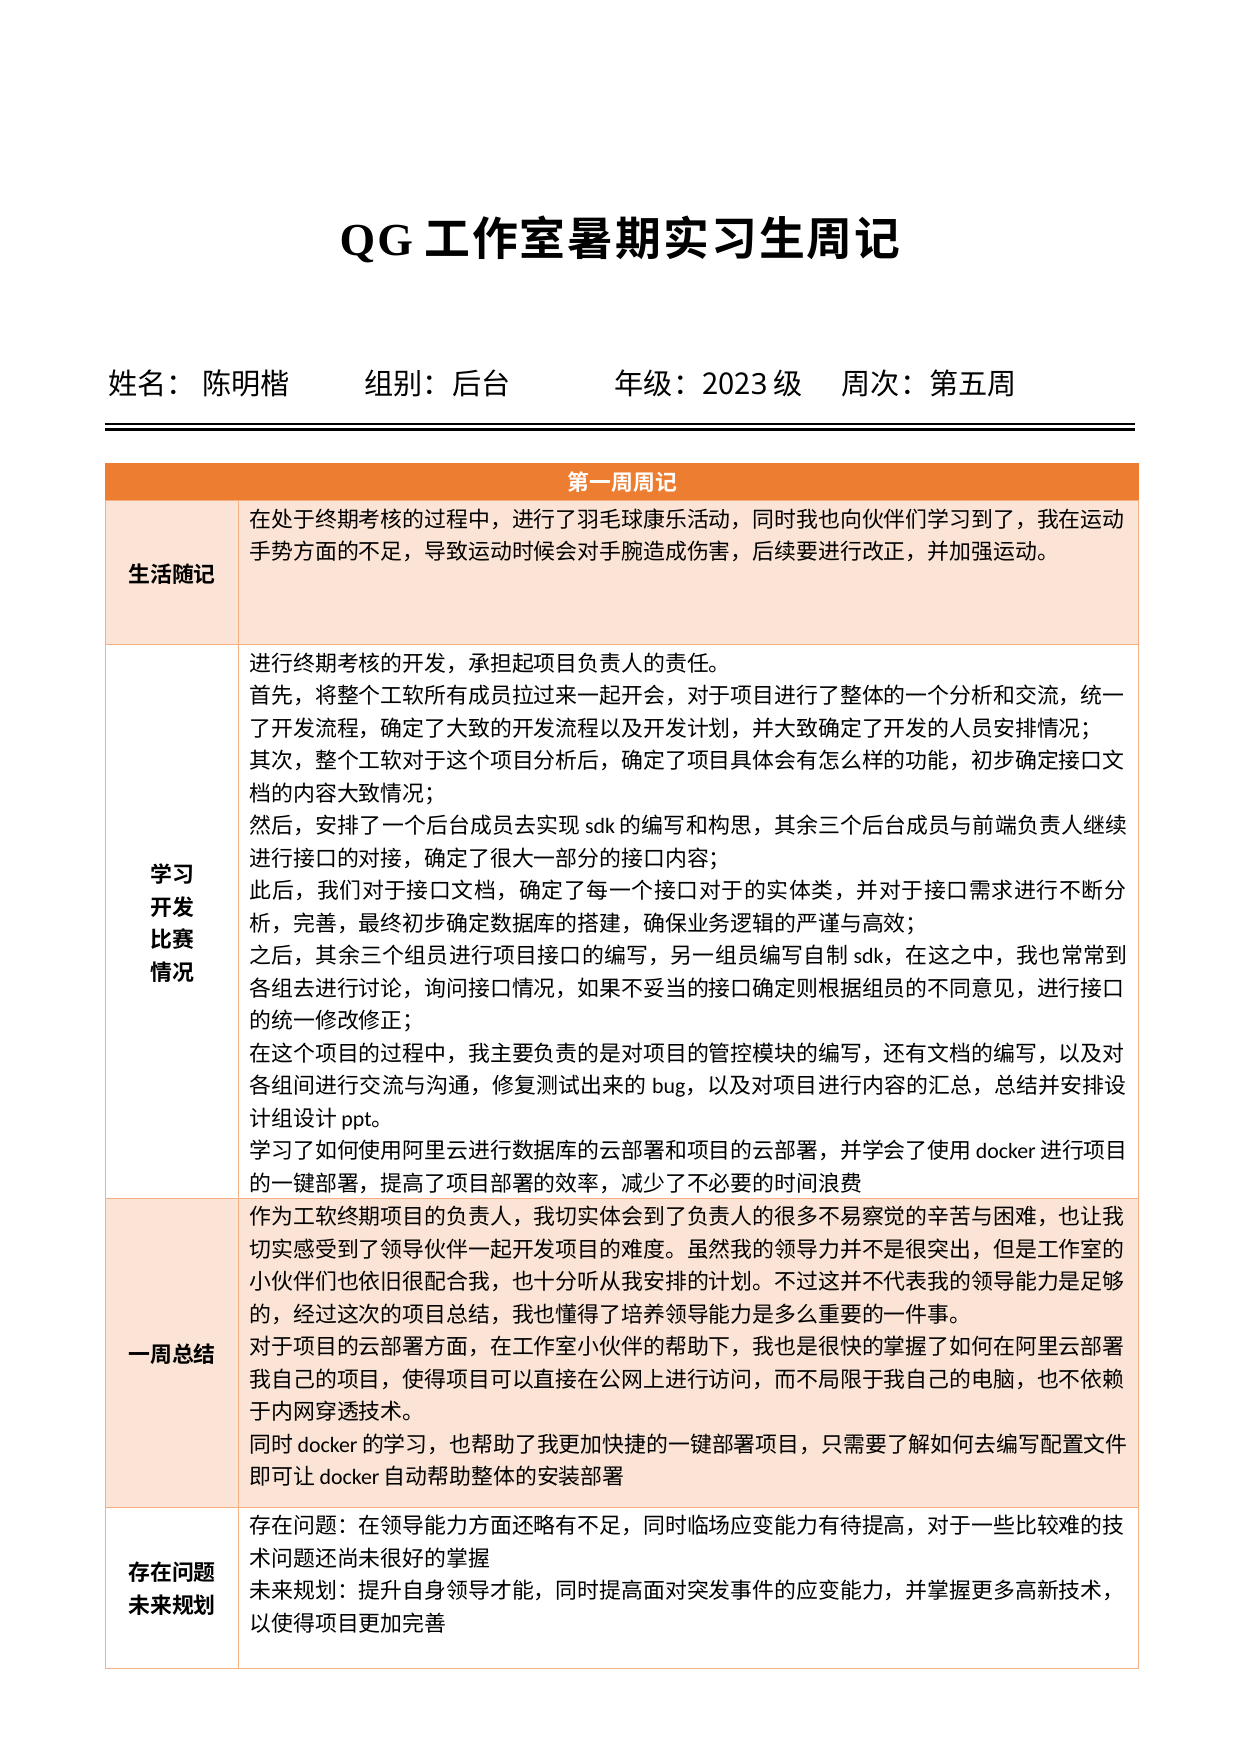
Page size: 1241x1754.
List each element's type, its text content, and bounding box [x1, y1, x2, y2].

table_cell 进行终期考核的开发，承担起项目负责人的责任。 首先，将整个工软所有成员拉过来一起开会，对于项目进行了整体的一个分析和交流，统一了开发流程，确定了大致的开发流程以及开发计划，并大致确定了开发的人员安排情况； 其次，整个工软对于这个项目分析后，确定了项目具体会有怎么样的功能，初步确定接口文档的内容大致情况； 然后，安排了一个后台成员去实现sdk的编写和构思，其余三个后台成员与前端负责人继续进行接口的对接，确定了很大一部分的接口内容； 此后，我们对于接口文档，确定了每一个接口对于的实体类，并对于接口需求进行不断分析，完善，最终初步确定数据库的搭建，确保业务逻辑的严谨与高效； 之后，其余三个组员进行项目接口的编写，另一组员编写自制sdk，在这之中，我也常常到各组去进行讨论，询问接口情况，如果不妥当的接口确定则根据组员的不同意见，进行接口的统一修改修正； 在这个项目的过程中，我主要负责的是对项目的管控模块的编写，还有文档的编写，以及对各组间进行交流与沟通，修复测试出来的bug，以及对项目进行内容的汇总，总结并安排设计组设计ppt。 学习了如何使用阿里云进行数据库的云部署和项目的云部署，并学会了使用docker进行项目的一键部署，提高了项目部署的效率，减少了不必要的时间浪费 [239, 645, 1138, 1198]
table_header 第一周周记 [106, 464, 1138, 500]
table_cell 存在问题 未来规划 [106, 1508, 238, 1667]
table_header 年级：2023级 [612, 350, 838, 423]
table_cell 生活随记 [106, 501, 238, 644]
table_cell 在处于终期考核的过程中，进行了羽毛球康乐活动，同时我也向伙伴们学习到了，我在运动手势方面的不足，导致运动时候会对手腕造成伤害，后续要进行改正，并加强运动。 [239, 501, 1138, 644]
table_cell 作为工软终期项目的负责人，我切实体会到了负责人的很多不易察觉的辛苦与困难，也让我切实感受到了领导伙伴一起开发项目的难度。虽然我的领导力并不是很突出，但是工作室的小伙伴们也依旧很配合我，也十分听从我安排的计划。不过这并不代表我的领导能力是足够的，经过这次的项目总结，我也懂得了培养领导能力是多么重要的一件事。 对于项目的云部署方面，在工作室小伙伴的帮助下，我也是很快的掌握了如何在阿里云部署我自己的项目，使得项目可以直接在公网上进行访问，而不局限于我自己的电脑，也不依赖于内网穿透技术。 同时docker的学习，也帮助了我更加快捷的一键部署项目，只需要了解如何去编写配置文件即可让docker自动帮助整体的安装部署 [239, 1199, 1138, 1507]
table_header 组别：后台 [350, 350, 612, 423]
table_cell 学习 开发 比赛 情况 [106, 645, 238, 1198]
table_header 周次：第五周 [839, 350, 1135, 423]
table_header 姓名： 陈明楷 [105, 350, 349, 423]
table_cell 存在问题：在领导能力方面还略有不足，同时临场应变能力有待提高，对于一些比较难的技术问题还尚未很好的掌握 未来规划：提升自身领导才能，同时提高面对突发事件的应变能力，并掌握更多高新技术，以使得项目更加完善 [239, 1508, 1138, 1667]
table_cell 一周总结 [106, 1199, 238, 1507]
subtitle QG工作室暑期实习生周记 [105, 187, 1135, 284]
